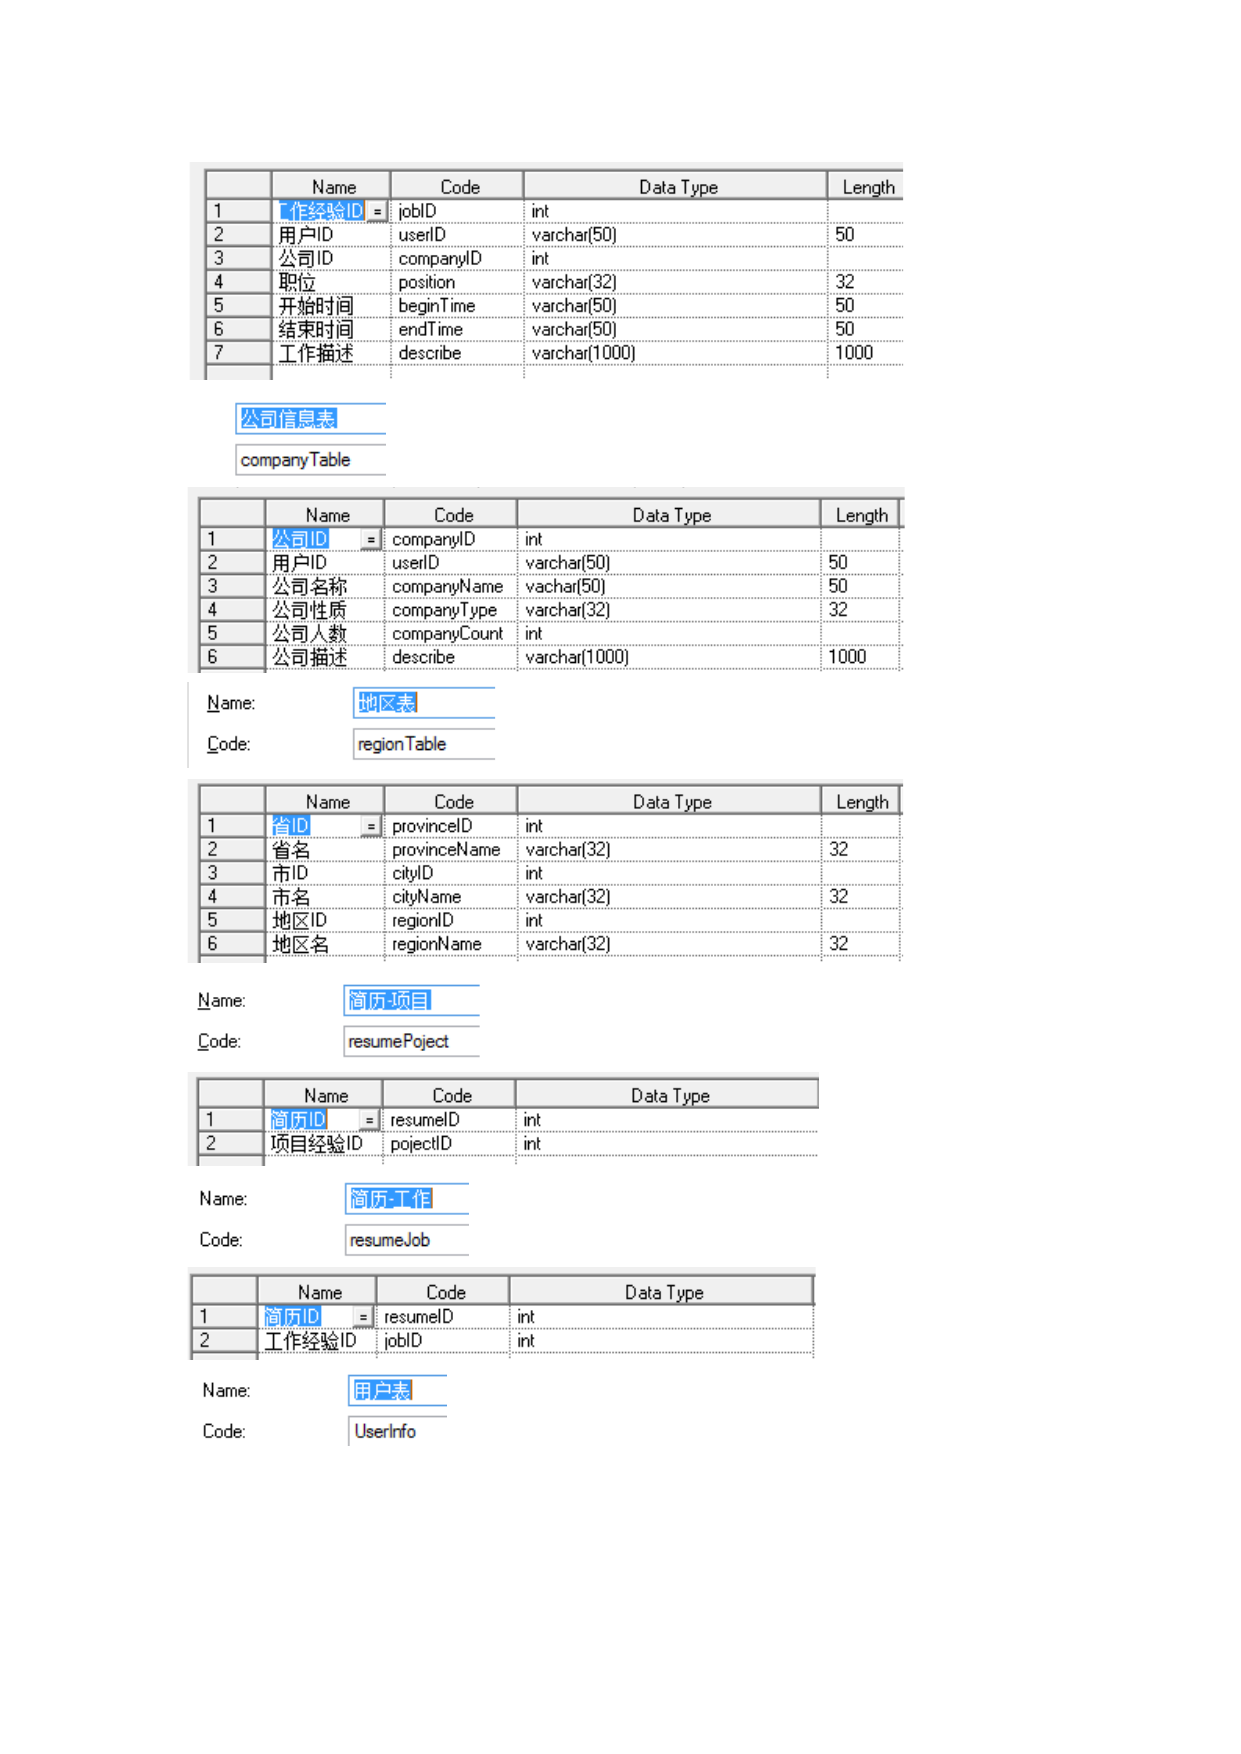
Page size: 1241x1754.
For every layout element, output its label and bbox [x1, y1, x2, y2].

picture [187, 487, 905, 673]
picture [187, 389, 386, 479]
picture [187, 682, 496, 768]
picture [187, 1364, 447, 1446]
picture [187, 1072, 819, 1166]
picture [187, 1267, 816, 1360]
picture [187, 779, 904, 963]
picture [187, 162, 904, 380]
picture [187, 1169, 469, 1264]
picture [187, 974, 480, 1062]
